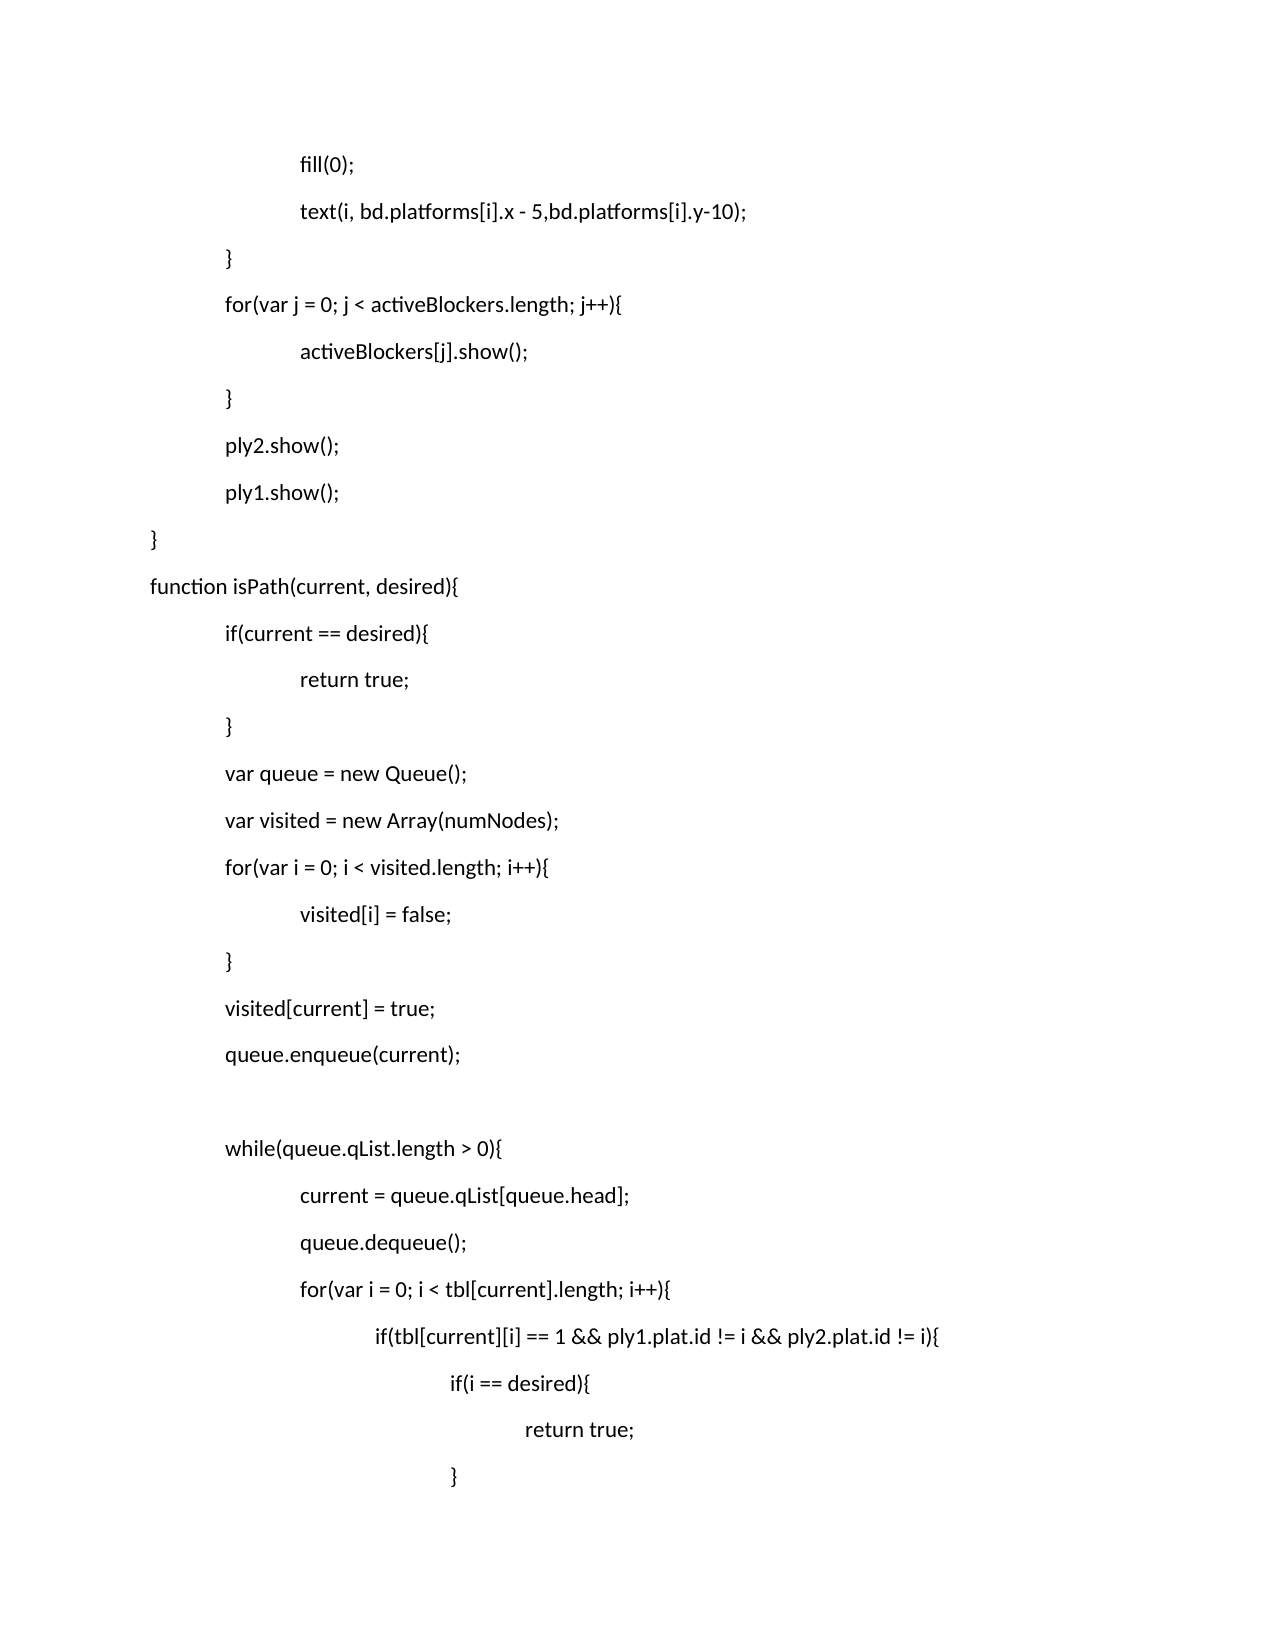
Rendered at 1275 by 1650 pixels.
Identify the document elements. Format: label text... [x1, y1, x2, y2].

text current = queue.qList[queue.head]; [150, 1181, 1125, 1209]
text return true; [150, 1416, 1125, 1444]
text visited[i] = false; [150, 900, 1125, 928]
text if(i == desired){ [150, 1369, 1125, 1397]
text } [150, 712, 1125, 741]
text queue.dequeue(); [150, 1228, 1125, 1256]
text var visited = new Array(numNodes); [150, 806, 1125, 834]
text } [150, 384, 1125, 412]
text fill(0); [150, 150, 1125, 178]
text if(current == desired){ [150, 619, 1125, 647]
text visited[current] = true; [150, 994, 1125, 1022]
text return true; [150, 666, 1125, 694]
text } [150, 244, 1125, 272]
text for(var i = 0; i < visited.length; i++){ [150, 853, 1125, 881]
text while(queue.qList.length > 0){ [150, 1134, 1125, 1162]
text ply2.show(); [150, 431, 1125, 459]
text if(tbl[current][i] == 1 && ply1.plat.id != i && ply2.plat.id != i){ [150, 1322, 1125, 1350]
text queue.enqueue(current); [150, 1041, 1125, 1069]
text } [150, 1462, 1125, 1491]
text var queue = new Queue(); [150, 759, 1125, 787]
text ply1.show(); [150, 478, 1125, 506]
text activeBlockers[j].show(); [150, 337, 1125, 366]
text text(i, bd.platforms[i].x - 5,bd.platforms[i].y-10); [150, 197, 1125, 225]
text } [150, 947, 1125, 975]
text for(var i = 0; i < tbl[current].length; i++){ [150, 1275, 1125, 1303]
text function isPath(current, desired){ [150, 572, 1125, 600]
text } [150, 525, 1125, 553]
text for(var j = 0; j < activeBlockers.length; j++){ [150, 291, 1125, 319]
